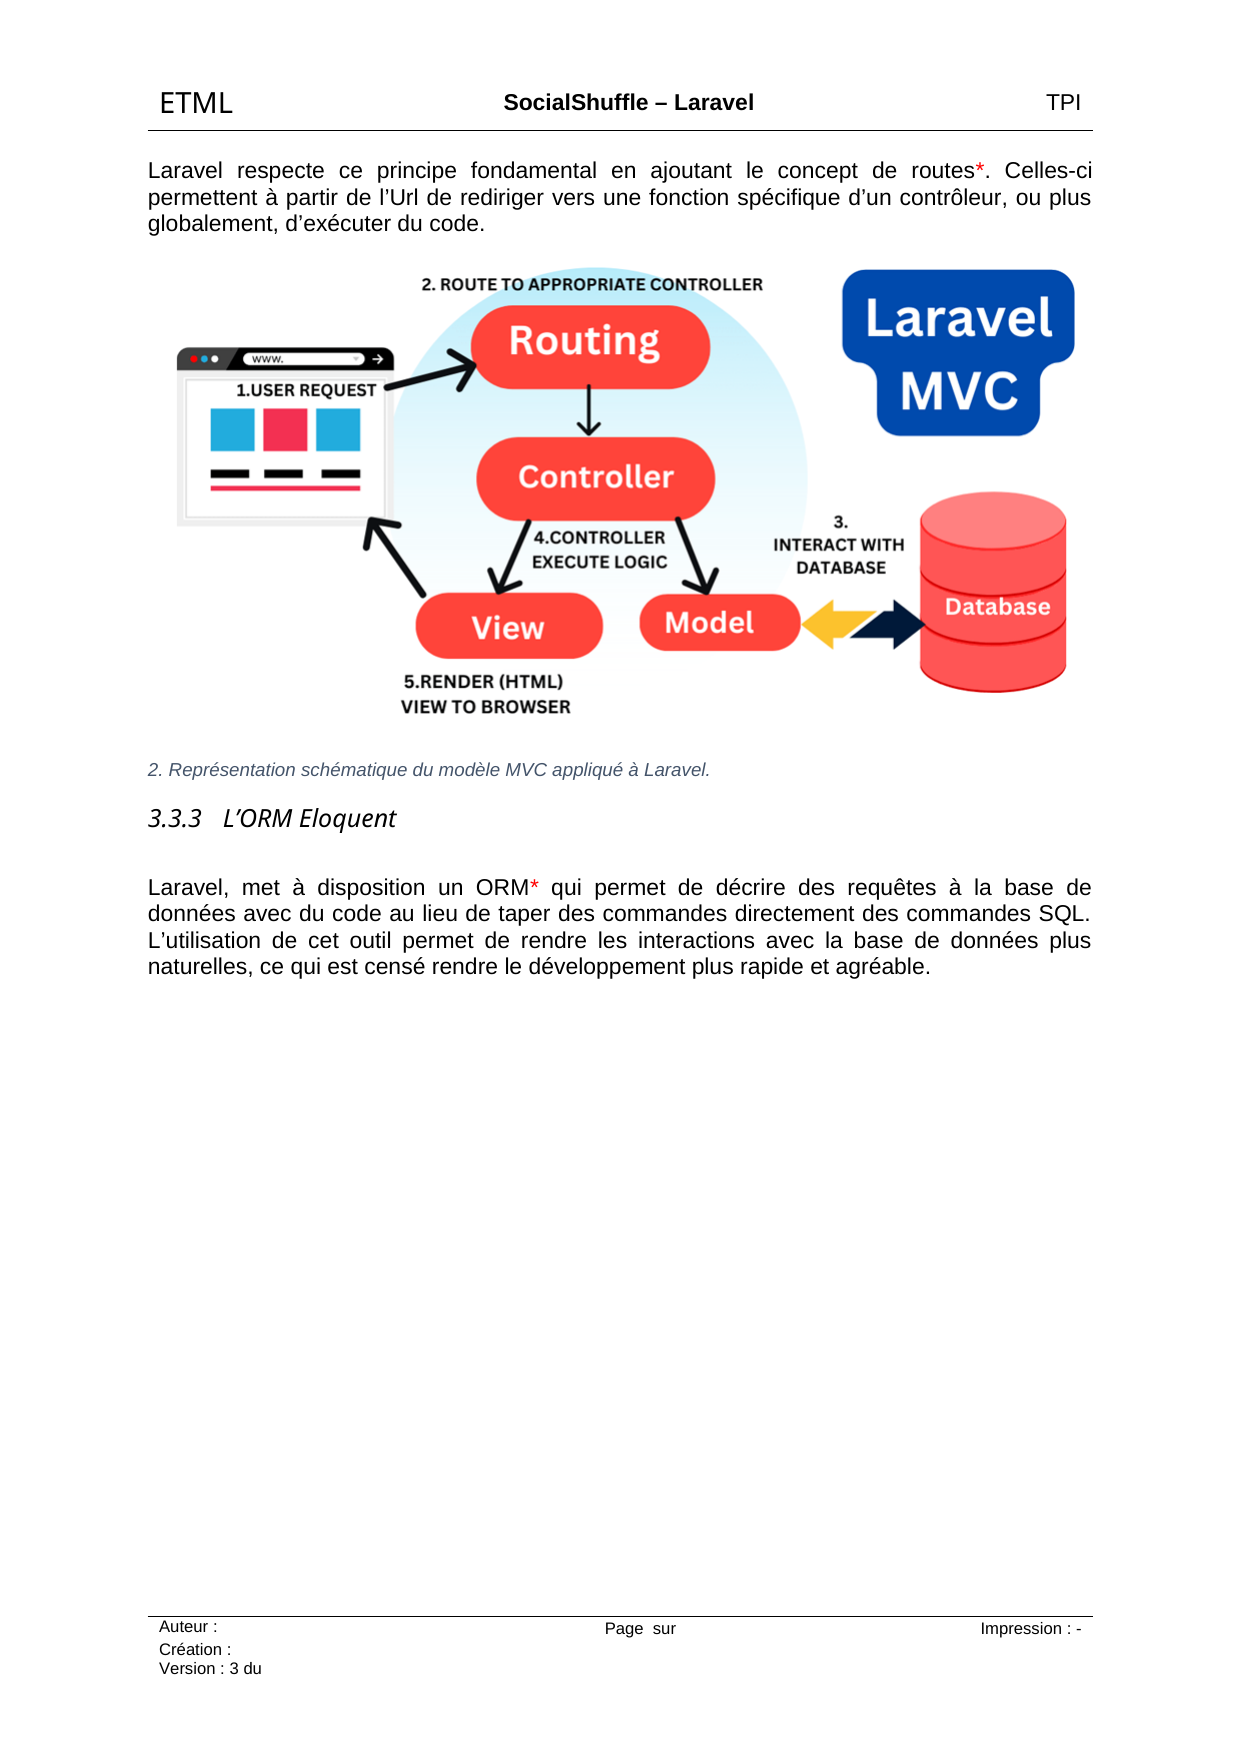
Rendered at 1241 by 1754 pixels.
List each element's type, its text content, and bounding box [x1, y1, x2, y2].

text Laravel respecte ce principe fondamental en ajoutant le concept de routes*. Celles-ci permettent à partir de l’Url de rediriger vers une fonction spécifique d’un contrôleur, ou plus globalement, d’exécuter du code. [148, 157, 1092, 236]
text Laravel, met à disposition un ORM* qui permet de décrire des requêtes à la base de données avec du code au lieu de taper des commandes directement des commandes SQL. L’utilisation de cet outil permet de rendre les interactions avec la base de données plus naturelles, ce qui est censé rendre le développement plus rapide et agréable. [148, 874, 1092, 979]
subtitle L’ORM Eloquent [148, 801, 1092, 835]
picture [147, 262, 1093, 759]
